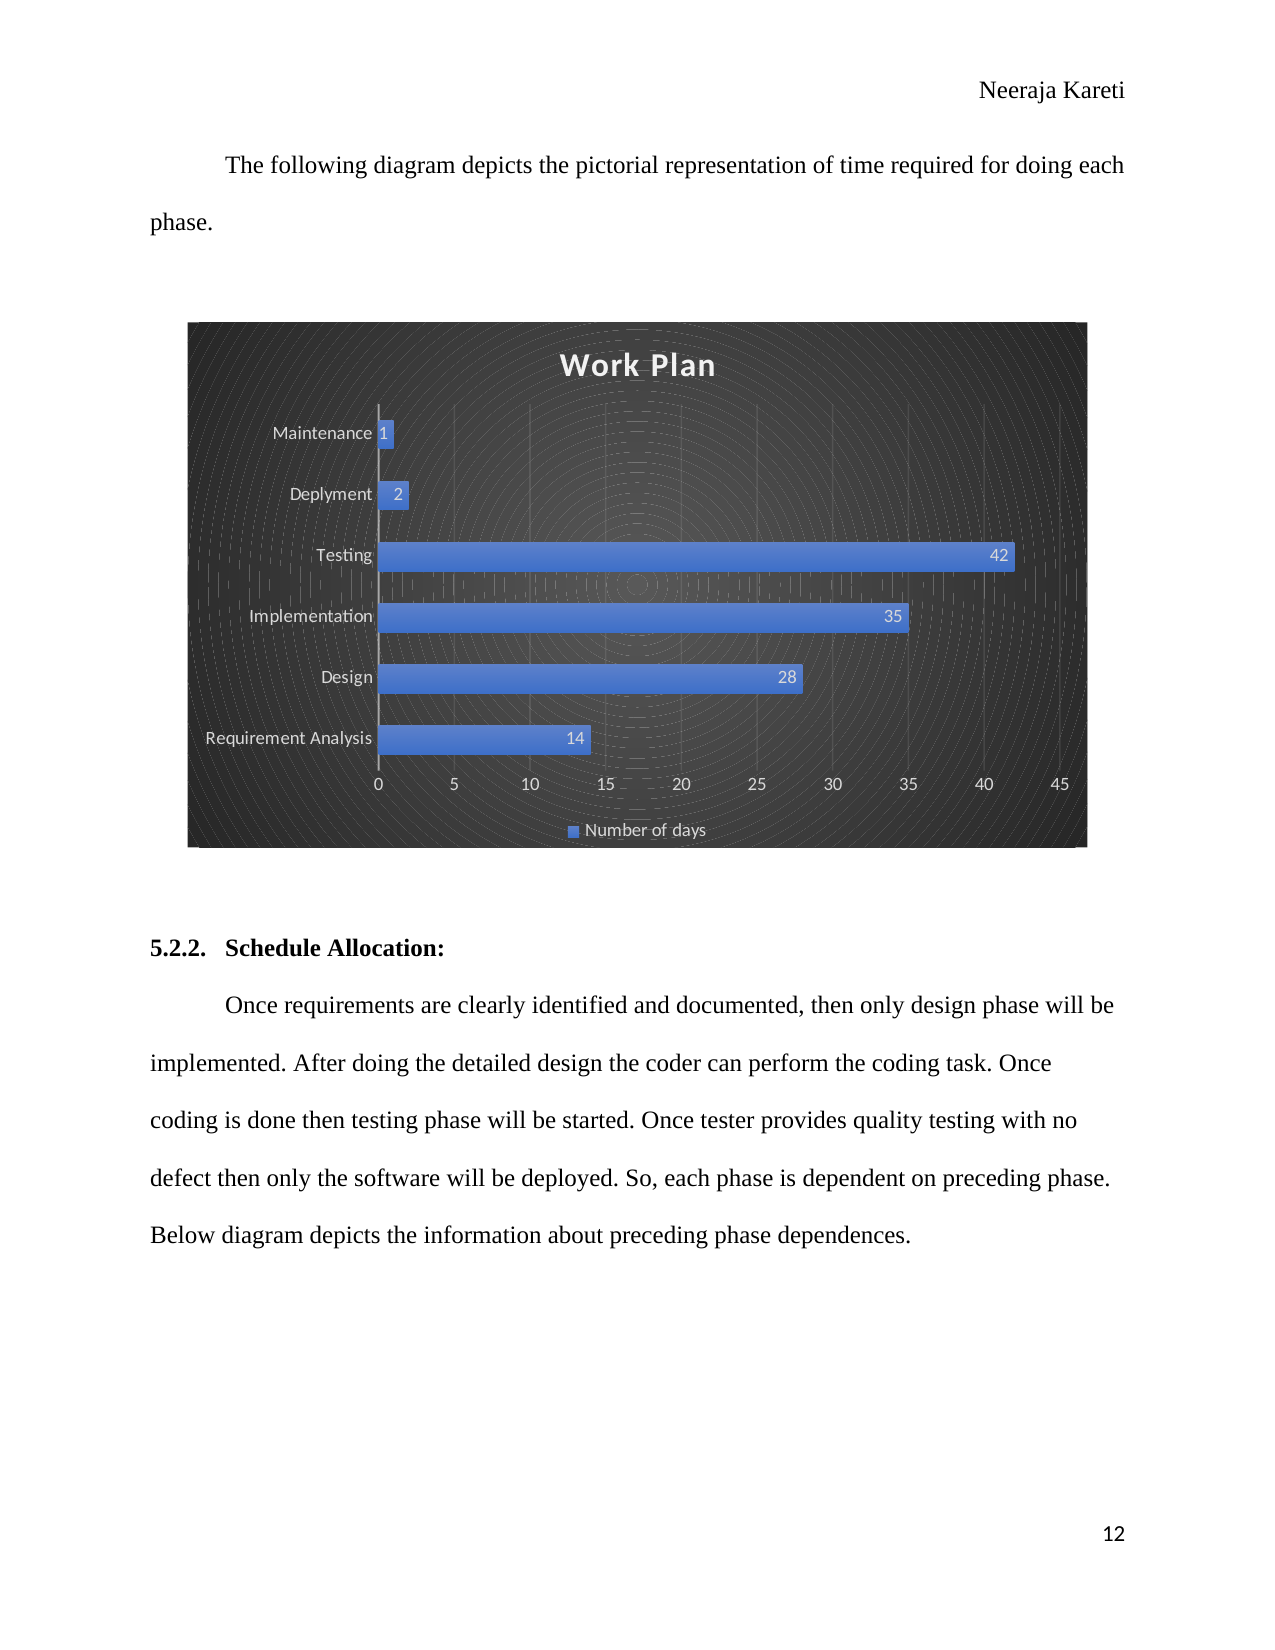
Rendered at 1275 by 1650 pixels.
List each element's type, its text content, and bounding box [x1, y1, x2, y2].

text Once requirements are clearly identified and documented, then only design phase will be implemented. After doing the detailed design the coder can perform the coding task. Once coding is done then testing phase will be started. Once tester provides quality testing with no defect then only the software will be deployed. So, each phase is dependent on preceding phase. Below diagram depicts the information about preceding phase dependences. [150, 991, 1125, 1249]
text 5.2.2. Schedule Allocation: [150, 933, 1125, 962]
text The following diagram depicts the pictorial representation of time required for doing each phase. [150, 150, 1125, 236]
